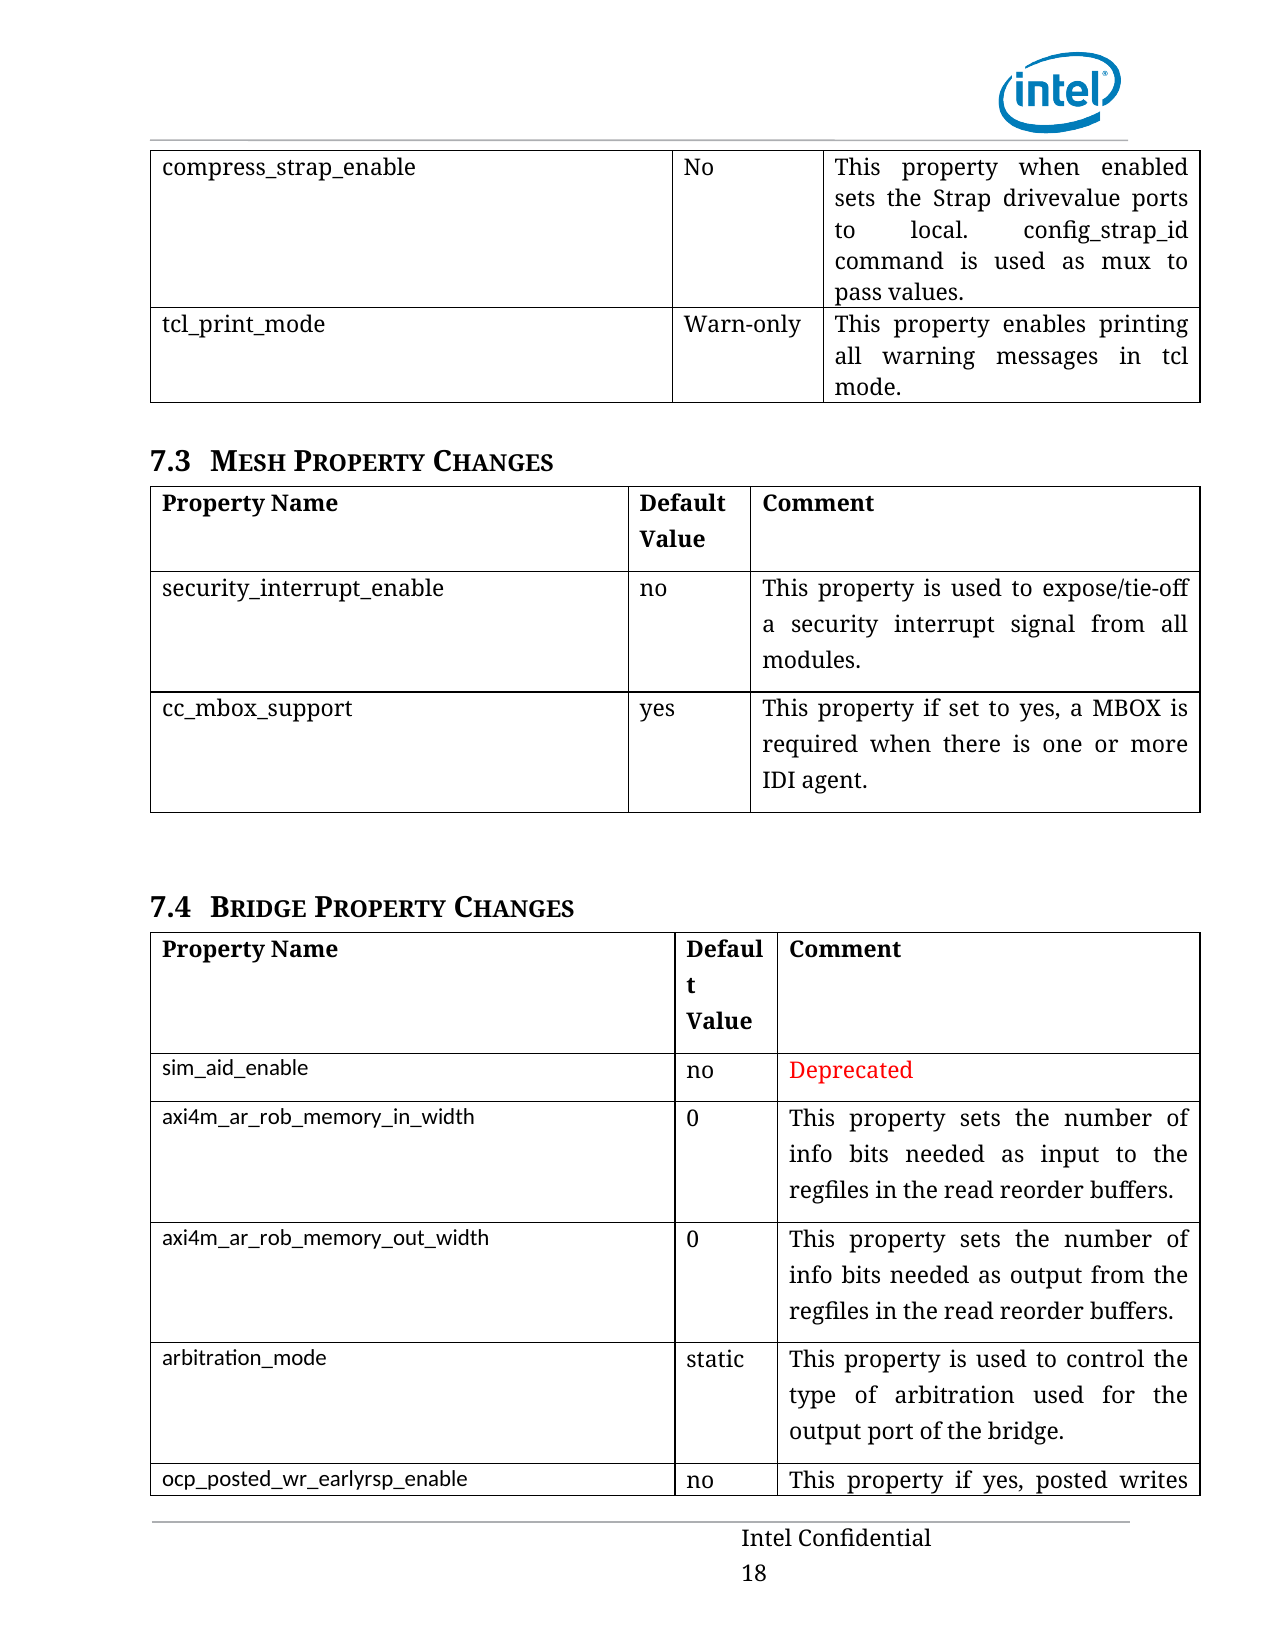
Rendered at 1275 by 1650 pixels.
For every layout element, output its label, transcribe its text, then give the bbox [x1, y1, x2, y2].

table_cell arbitration_mode [151, 1343, 674, 1463]
table_cell tcl_print_mode [151, 308, 672, 402]
table_cell This property when enabled sets the Strap drivevalue ports to local. config_strap_id command is used as mux to pass values. [824, 151, 1199, 307]
table_cell no [629, 572, 750, 691]
table_header Comment [751, 487, 1199, 571]
table_cell This property enables printing all warning messages in tcl mode. [824, 308, 1199, 402]
table_cell This property if set to yes, a MBOX is required when there is one or more IDI agent. [751, 693, 1199, 812]
table_cell 0 [676, 1102, 777, 1222]
table_cell ocp_posted_wr_earlyrsp_enable [151, 1464, 674, 1495]
table_header Default Value [676, 933, 777, 1052]
table_cell yes [629, 693, 750, 812]
table_cell This property sets the number of info bits needed as output from the regfiles in the read reorder buffers. [778, 1223, 1199, 1342]
table_cell This property if yes, posted writes with early response are enabled on this master bridge. [778, 1464, 1199, 1495]
table_cell This property is used to expose/tie-off a security interrupt signal from all modules. [751, 572, 1199, 691]
table_header Comment [778, 933, 1199, 1052]
table_cell static [676, 1343, 777, 1463]
table_cell No [673, 151, 823, 307]
picture [993, 42, 1125, 139]
table_cell 0 [676, 1223, 777, 1342]
table_header Property Name [151, 487, 628, 571]
table_cell This property sets the number of info bits needed as input to the regfiles in the read reorder buffers. [778, 1102, 1199, 1222]
table_cell no [676, 1054, 777, 1101]
table_cell axi4m_ar_rob_memory_in_width [151, 1102, 674, 1222]
table_header Property Name [151, 933, 674, 1052]
table_cell no [676, 1464, 777, 1495]
table_header Default Value [629, 487, 750, 571]
table_cell sim_aid_enable [151, 1054, 674, 1101]
subtitle Mesh Property Changes [150, 441, 1125, 480]
table_cell This property is used to control the type of arbitration used for the output port of the bridge. [778, 1343, 1199, 1463]
table_cell cc_mbox_support [151, 693, 628, 812]
table_cell Deprecated [778, 1054, 1199, 1101]
table_cell security_interrupt_enable [151, 572, 628, 691]
subtitle Bridge Property Changes [150, 886, 1125, 926]
table_cell axi4m_ar_rob_memory_out_width [151, 1223, 674, 1342]
table_cell Warn-only [673, 308, 823, 402]
table_cell compress_strap_enable [151, 151, 672, 307]
